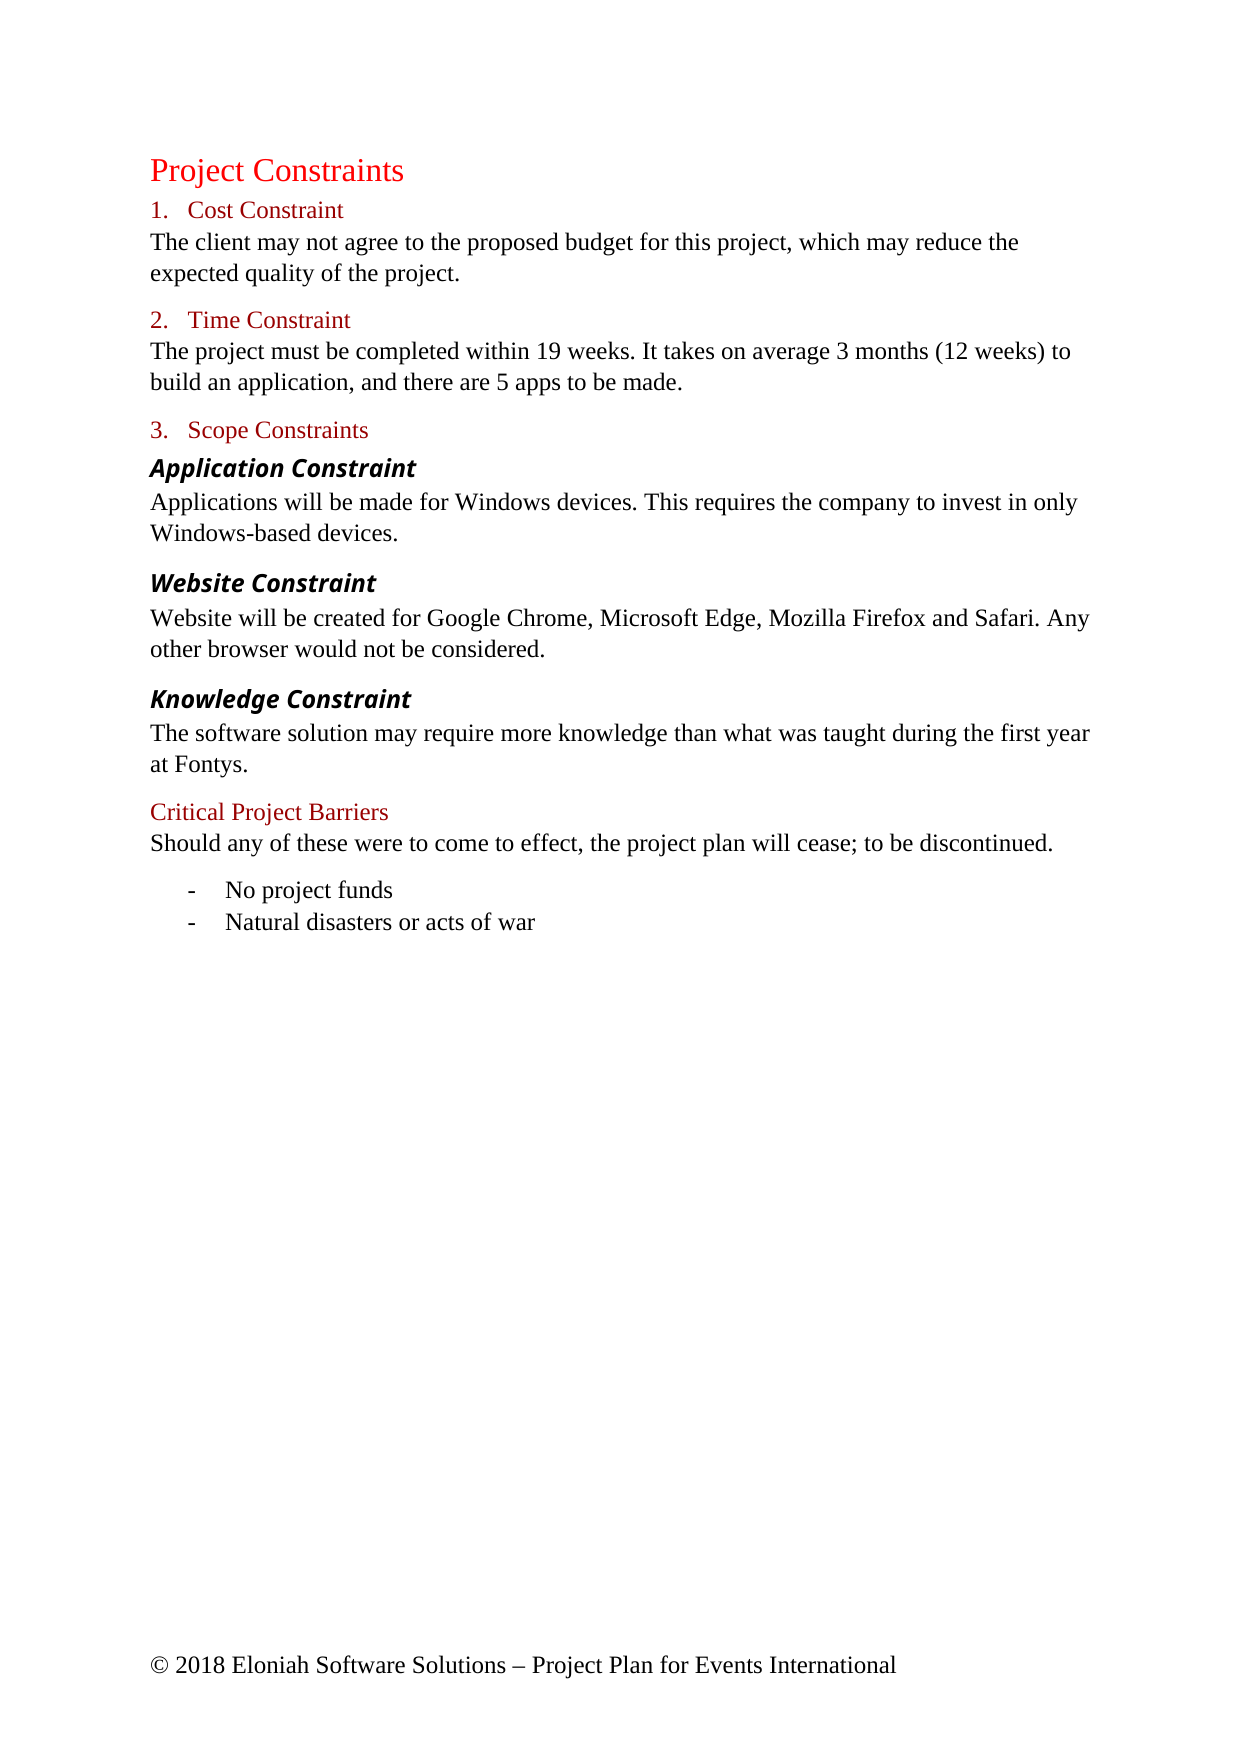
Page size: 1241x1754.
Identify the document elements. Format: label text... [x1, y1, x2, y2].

subtitle Critical Project Barriers [150, 797, 1090, 826]
subtitle Time Constraint [150, 305, 1090, 334]
subtitle Knowledge Constraint [150, 681, 1090, 715]
text Website will be created for Google Chrome, Microsoft Edge, Mozilla Firefox and Safari. Any other browser would not be considered. [150, 603, 1090, 662]
subtitle Website Constraint [150, 566, 1090, 600]
list No project funds [187, 876, 1090, 904]
subtitle Project Constraints [150, 150, 1090, 188]
text The client may not agree to the proposed budget for this project, which may reduce the expected quality of the project. [150, 227, 1090, 286]
text The software solution may require more knowledge than what was taught during the first year at Fontys. [150, 718, 1090, 778]
subtitle Application Constraint [150, 450, 1090, 484]
subtitle Scope Constraints [150, 415, 1090, 444]
text The project must be completed within 19 weeks. It takes on average 3 months (12 weeks) to build an application, and there are 5 apps to be made. [150, 336, 1090, 396]
subtitle Cost Constraint [150, 196, 1090, 224]
text Applications will be made for Windows devices. This requires the company to invest in only Windows-based devices. [150, 487, 1090, 547]
text Should any of these were to come to effect, the project plan will cease; to be discontinued. [150, 828, 1090, 857]
list Natural disasters or acts of war [187, 907, 1090, 935]
